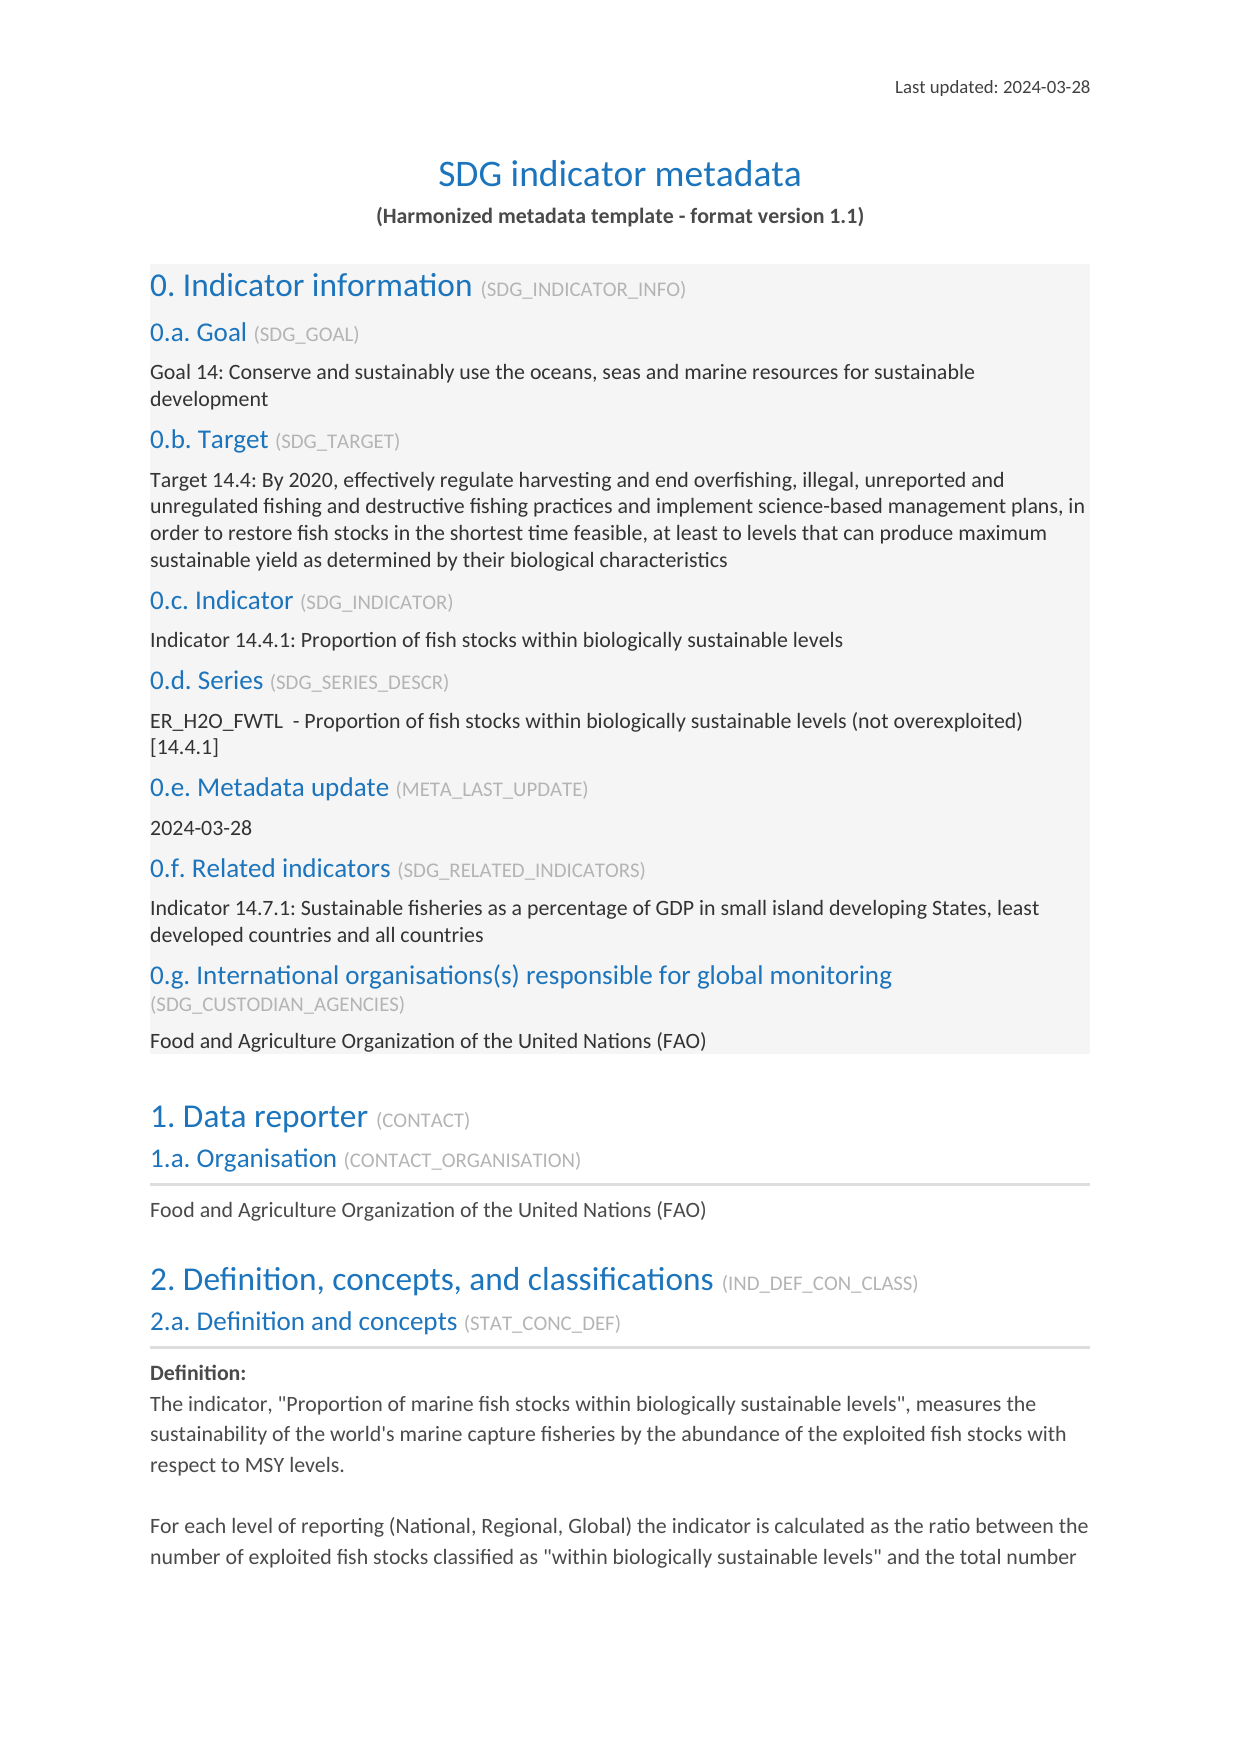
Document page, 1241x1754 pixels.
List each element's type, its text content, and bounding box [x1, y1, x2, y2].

text ER_H2O_FWTL - Proportion of fish stocks within biologically sustainable levels (not overexploited) [14.4.1] [150, 707, 1090, 760]
text The indicator, "Proportion of marine fish stocks within biologically sustainable levels", measures the sustainability of the world's marine capture fisheries by the abundance of the exploited fish stocks with respect to MSY levels. [150, 1390, 1090, 1478]
text Food and Agriculture Organization of the United Nations (FAO) [150, 1196, 1090, 1223]
text Indicator 14.4.1: Proportion of fish stocks within biologically sustainable levels [150, 626, 1090, 653]
text SDG indicator metadata [150, 150, 1090, 196]
text 0.e. Metadata update (META_LAST_UPDATE) [150, 771, 1090, 803]
text 0.b. Target (SDG_TARGET) [150, 422, 1090, 455]
text 2. Definition, concepts, and classifications (IND_DEF_CON_CLASS) [150, 1258, 1090, 1298]
text Target 14.4: By 2020, effectively regulate harvesting and end overfishing, illegal, unreported and unregulated fishing and destructive fishing practices and implement science-based management plans, in order to restore fish stocks in the shortest time feasible, at least to levels that can produce maximum sustainable yield as determined by their biological characteristics [150, 466, 1090, 572]
text Indicator 14.7.1: Sustainable fisheries as a percentage of GDP in small island developing States, least developed countries and all countries [150, 894, 1090, 948]
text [150, 1512, 1090, 1570]
text Definition: [150, 1359, 1090, 1386]
text 2.a. Definition and concepts (STAT_CONC_DEF) [150, 1304, 1090, 1346]
text 0.c. Indicator (SDG_INDICATOR) [150, 583, 1090, 616]
text 0.a. Goal (SDG_GOAL) [150, 315, 1090, 348]
text Goal 14: Conserve and sustainably use the oceans, seas and marine resources for sustainable development [150, 358, 1090, 412]
text 0.g. International organisations(s) responsible for global monitoring (SDG_CUSTODIAN_AGENCIES) [150, 958, 1090, 1017]
text (Harmonized metadata template - format version 1.1) [150, 203, 1090, 229]
text 0. Indicator information (SDG_INDICATOR_INFO) [150, 264, 1090, 305]
text 0.f. Related indicators (SDG_RELATED_INDICATORS) [150, 851, 1090, 884]
text 1. Data reporter (CONTACT) [150, 1095, 1090, 1136]
text Food and Agriculture Organization of the United Nations (FAO) [150, 1027, 1090, 1054]
text 1.a. Organisation (CONTACT_ORGANISATION) [150, 1142, 1090, 1183]
text 0.d. Series (SDG_SERIES_DESCR) [150, 663, 1090, 696]
